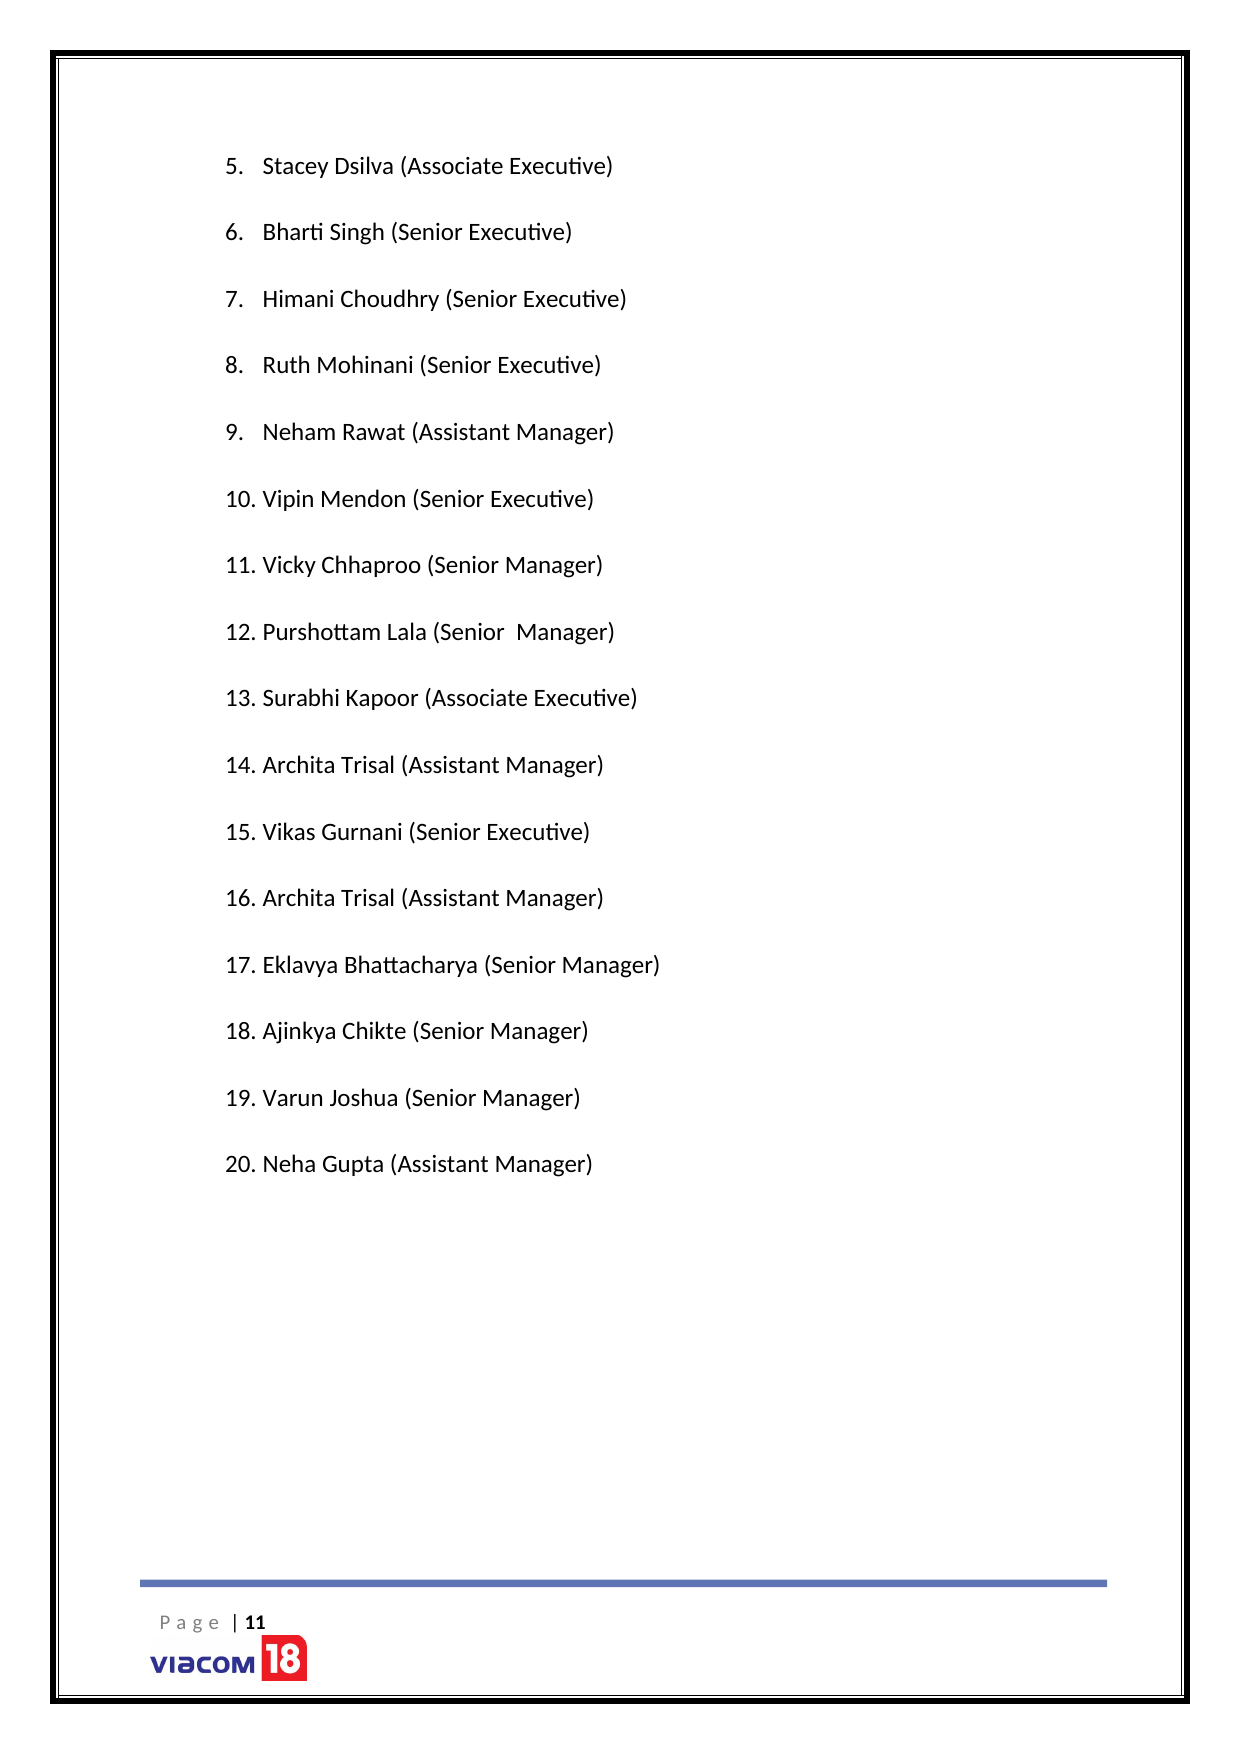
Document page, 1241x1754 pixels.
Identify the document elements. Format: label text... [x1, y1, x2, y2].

list Neha Gupta (Assistant Manager) [225, 1148, 1090, 1179]
list Stacey Dsilva (Associate Executive) [225, 150, 1090, 181]
list Varun Joshua (Senior Manager) [225, 1082, 1090, 1112]
list Vikas Gurnani (Senior Executive) [225, 816, 1090, 846]
list Neham Rawat (Assistant Manager) [225, 416, 1090, 447]
list Archita Trisal (Assistant Manager) [225, 882, 1090, 913]
list Purshottam Lala (Senior Manager) [225, 616, 1090, 646]
list Ruth Mohinani (Senior Executive) [225, 350, 1090, 380]
picture [150, 1635, 307, 1681]
list Archita Trisal (Assistant Manager) [225, 749, 1090, 779]
list Surabhi Kapoor (Associate Executive) [225, 682, 1090, 713]
list Vipin Mendon (Senior Executive) [225, 483, 1090, 513]
list Himani Choudhry (Senior Executive) [225, 283, 1090, 314]
list Bharti Singh (Senior Executive) [225, 217, 1090, 247]
list Eklavya Bhattacharya (Senior Manager) [225, 949, 1090, 979]
list Ajinkya Chikte (Senior Manager) [225, 1015, 1090, 1046]
list Vicky Chhaproo (Senior Manager) [225, 549, 1090, 580]
